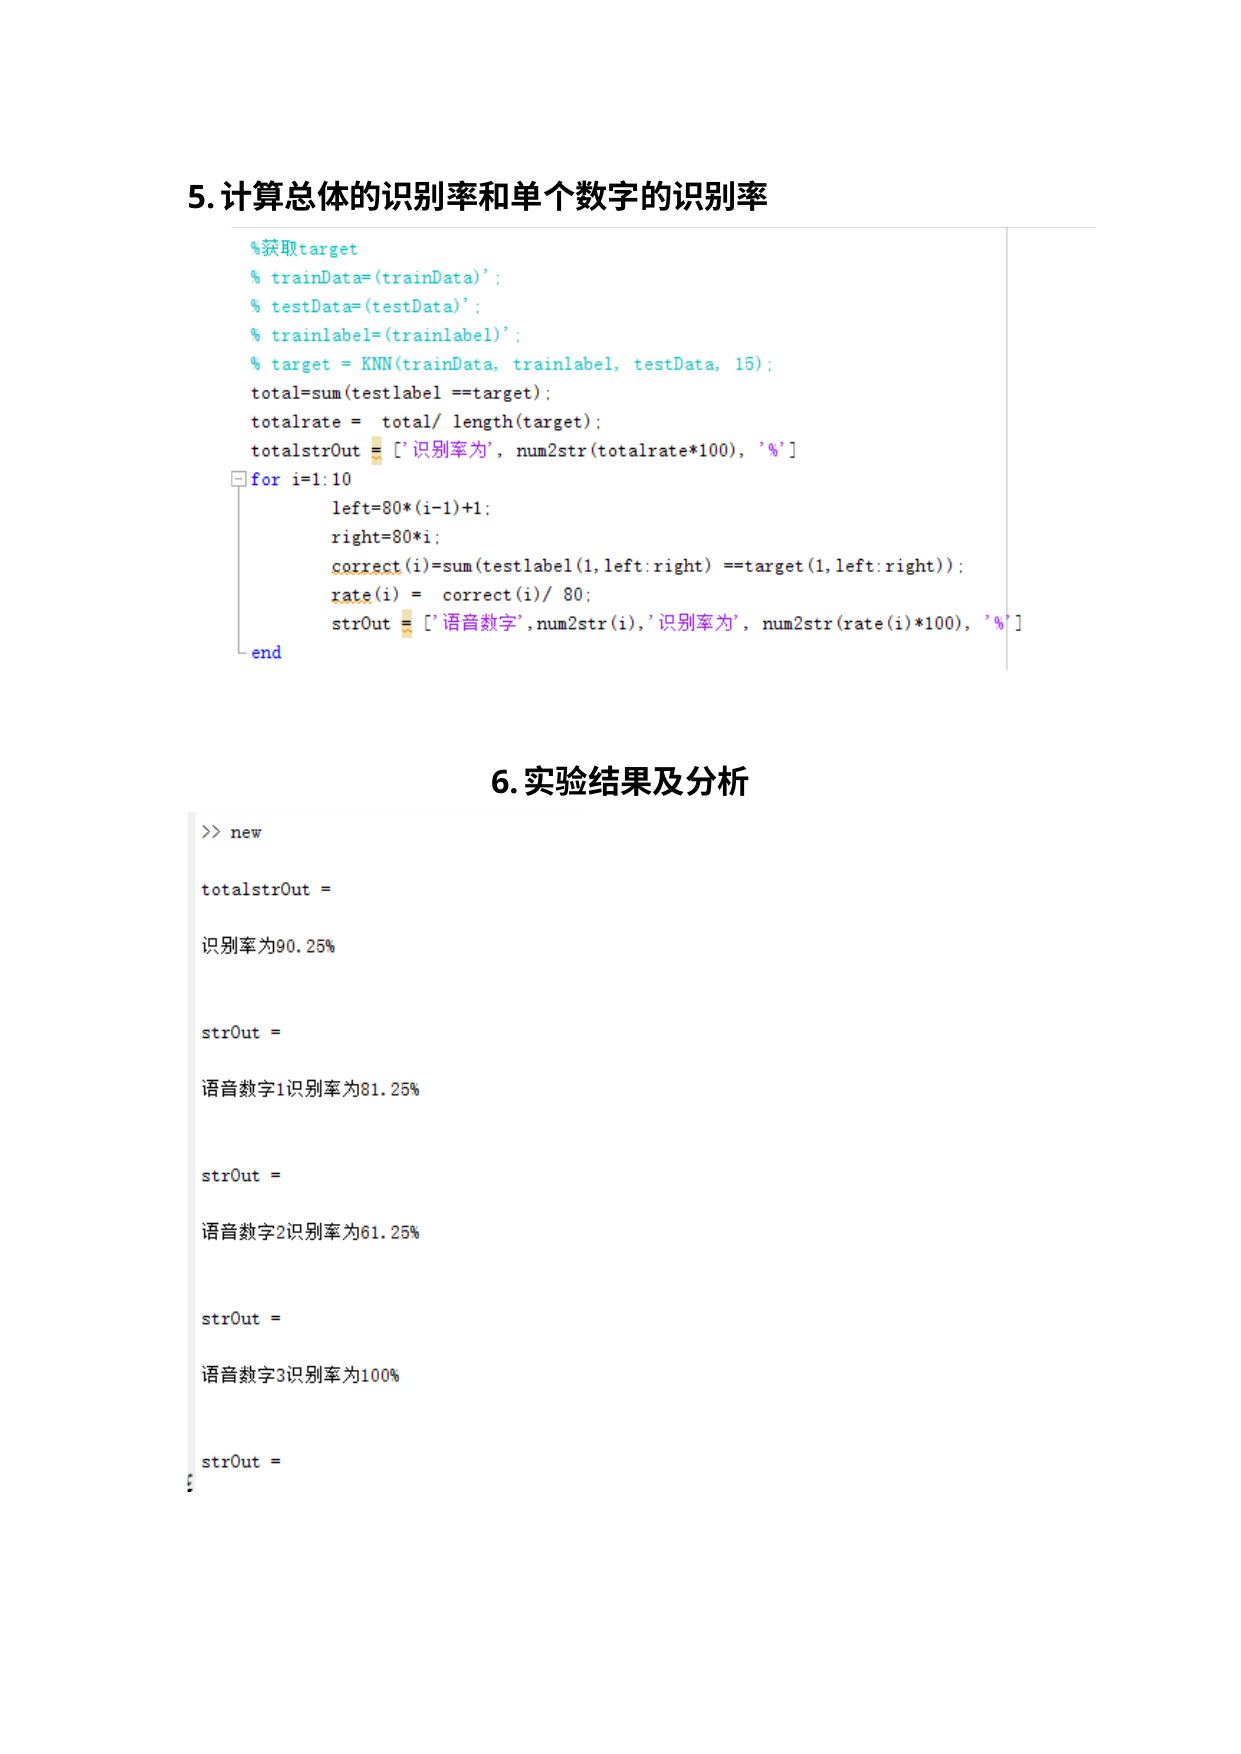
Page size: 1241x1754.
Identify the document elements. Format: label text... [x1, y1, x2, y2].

list 实验结果及分析 [187, 747, 1053, 812]
picture [187, 812, 581, 1492]
list 计算总体的识别率和单个数字的识别率 [187, 162, 1053, 227]
picture [231, 227, 1097, 670]
